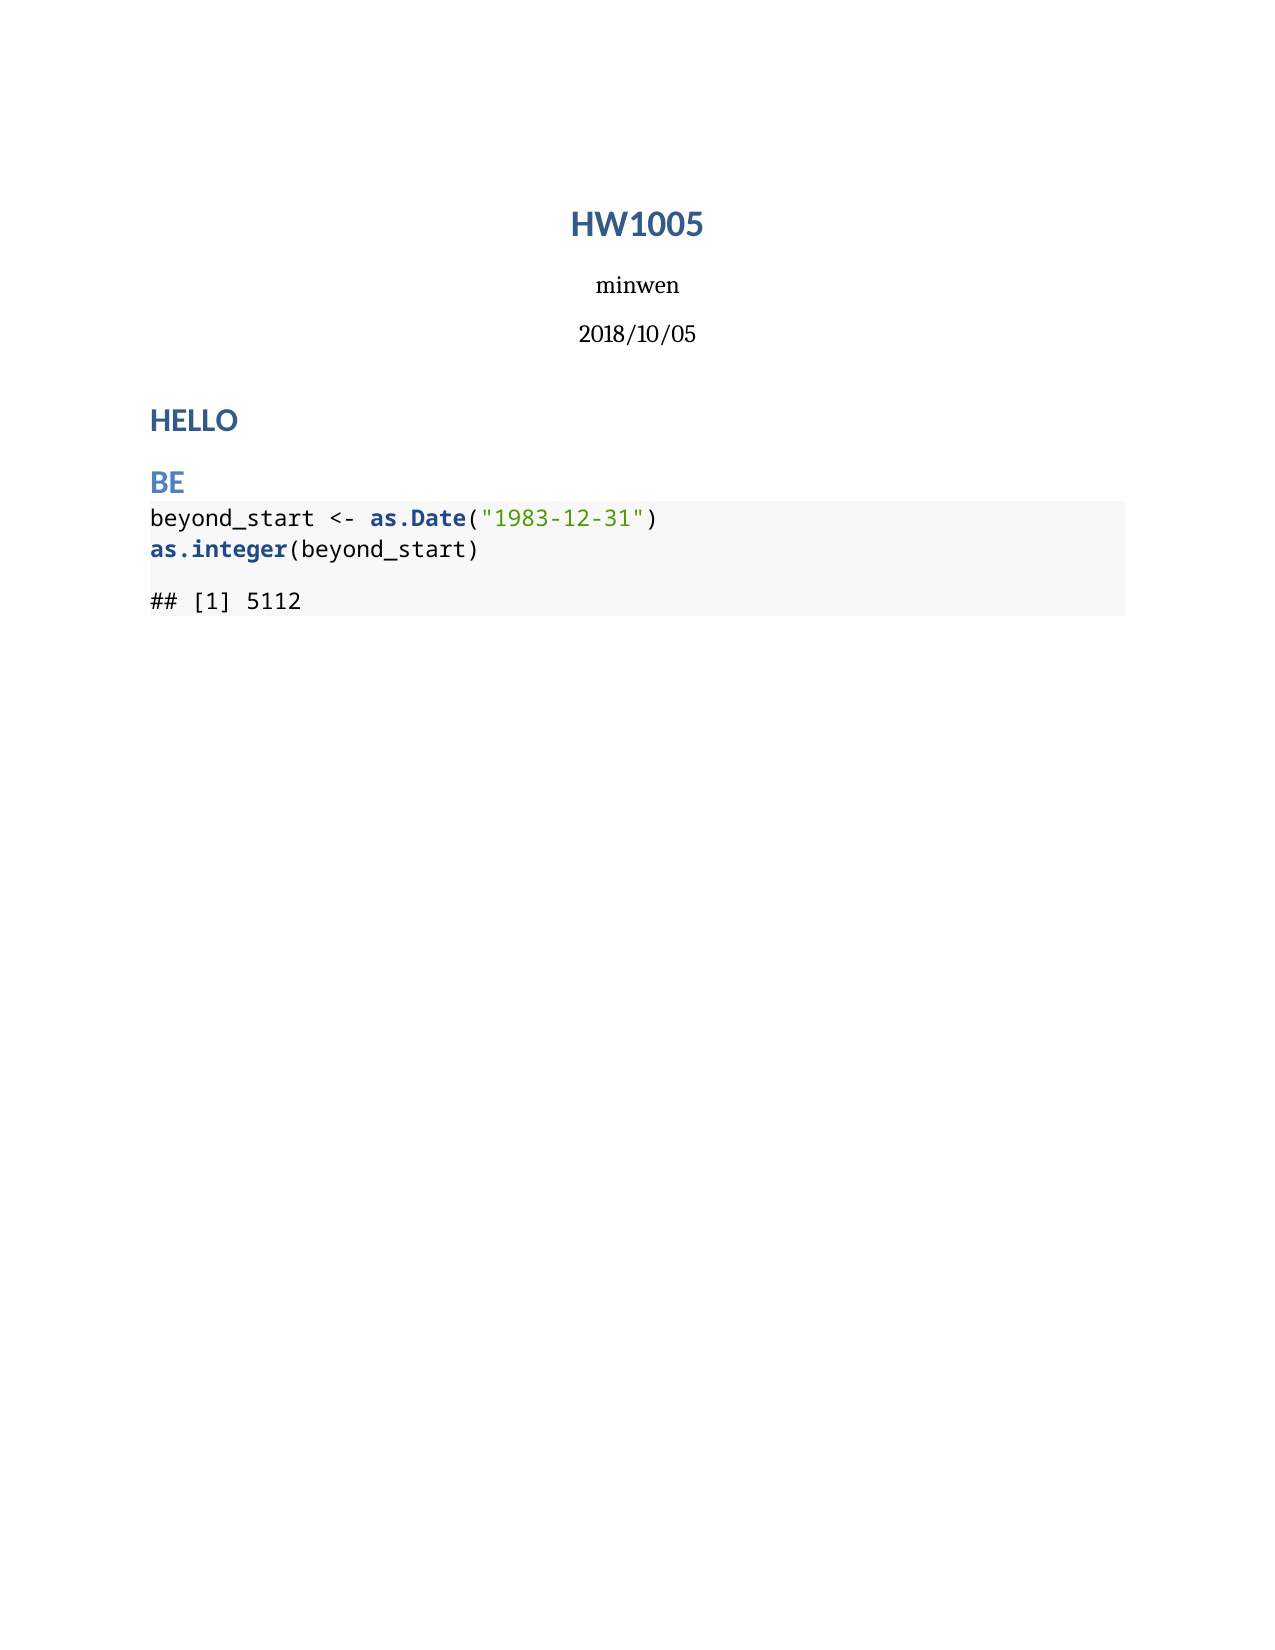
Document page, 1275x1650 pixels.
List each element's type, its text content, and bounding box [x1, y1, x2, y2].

title HW1005 [150, 200, 1125, 246]
subtitle HELLO [150, 399, 1125, 440]
text ## [1] 5112 [150, 585, 1125, 616]
text minwen [150, 271, 1125, 299]
text beyond_start <- as.Date("1983-12-31") as.integer(beyond_start) [480, 501, 1125, 564]
text 2018/10/05 [150, 320, 1125, 349]
subtitle BE [150, 461, 1125, 501]
